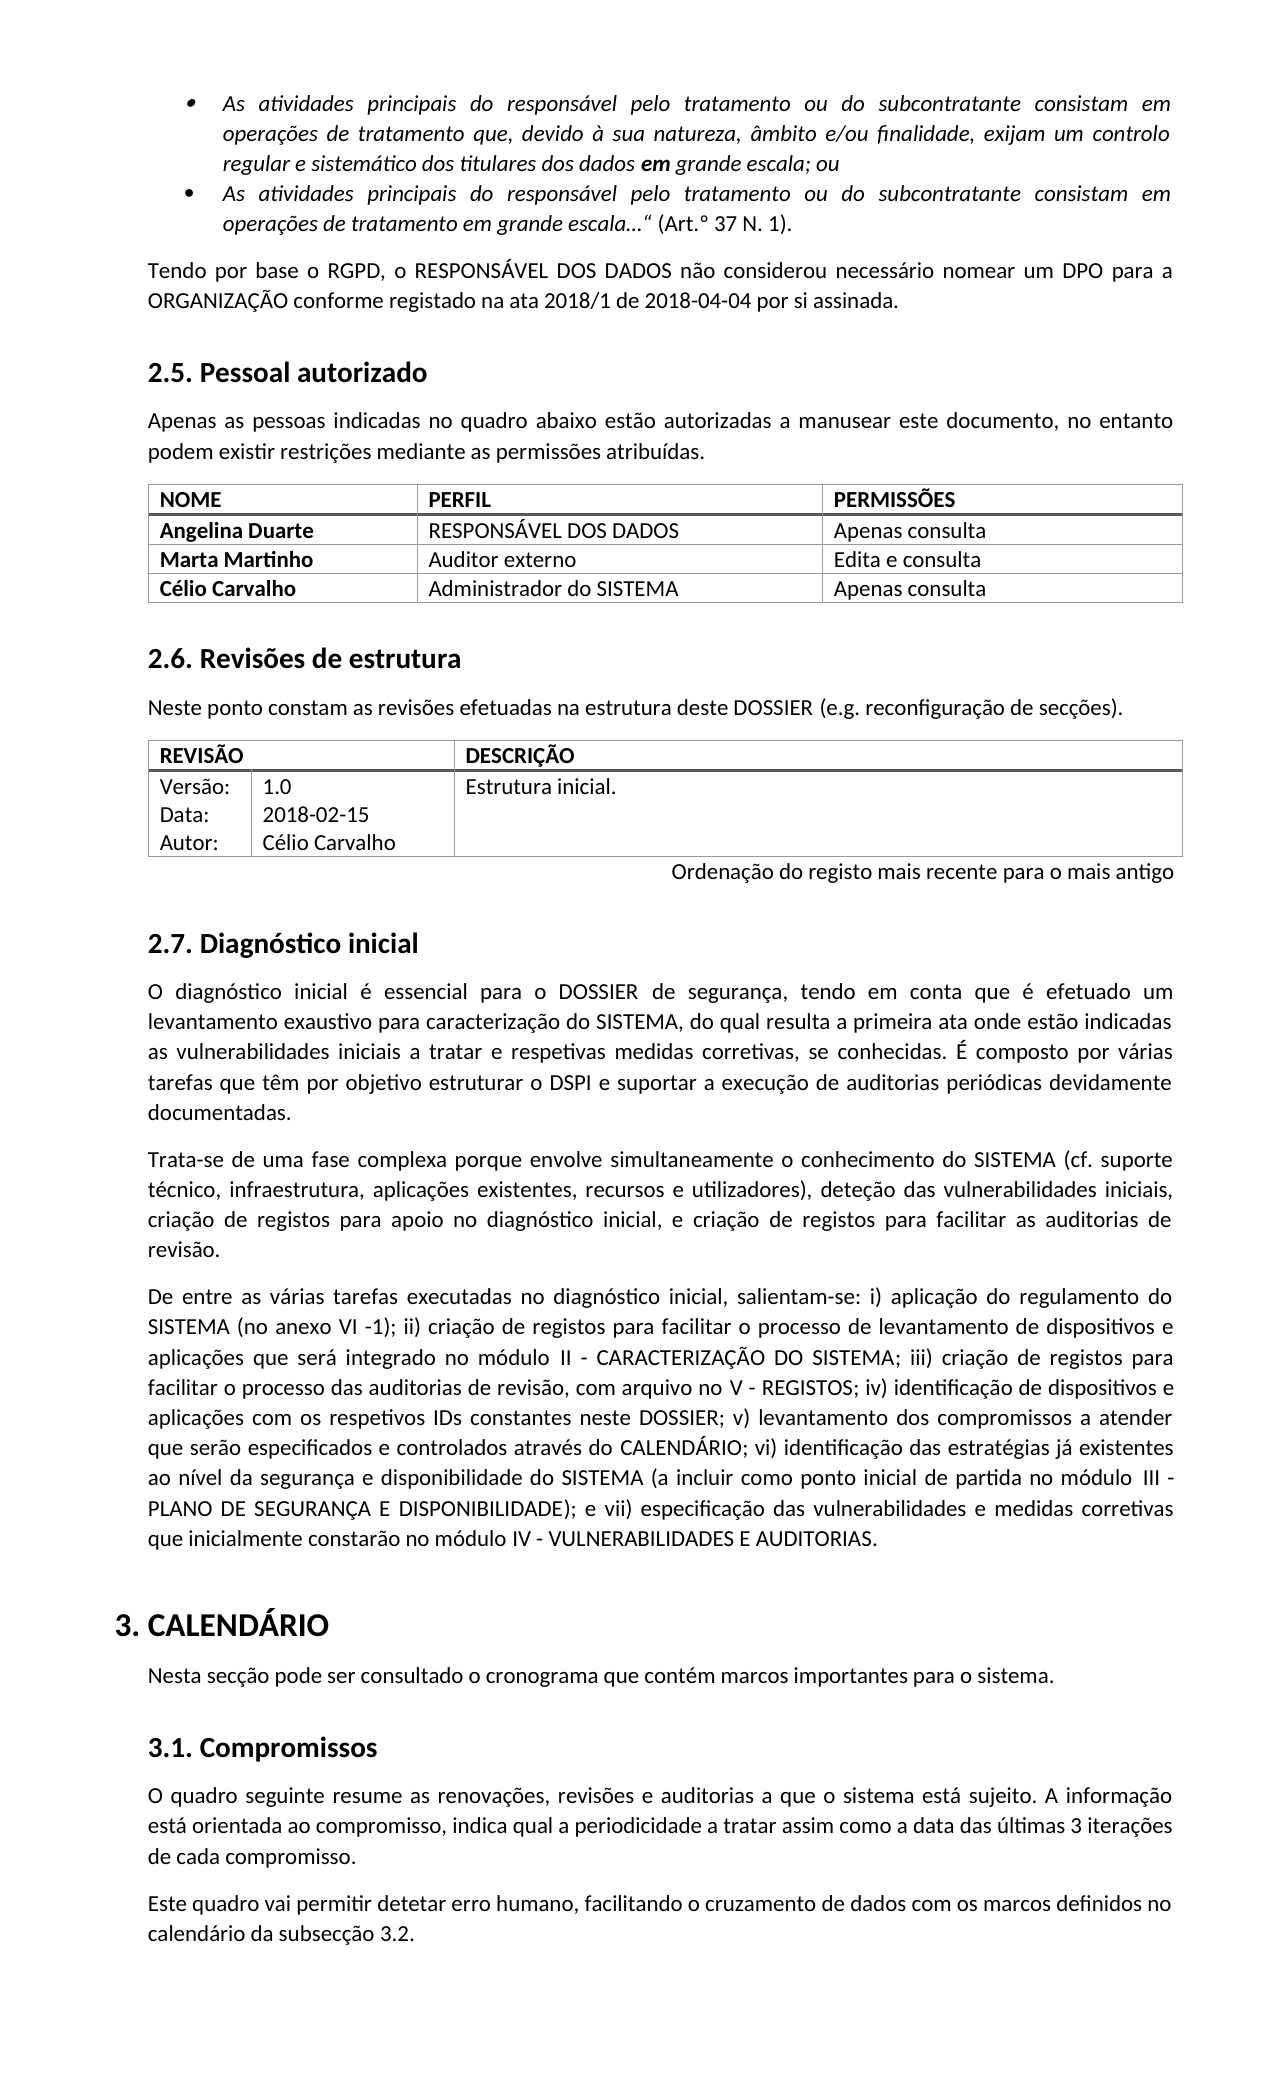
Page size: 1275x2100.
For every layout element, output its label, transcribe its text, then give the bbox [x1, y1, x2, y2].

text Tendo por base o RGPD, o RESPONSÁVEL DOS DADOS não considerou necessário nomear um DPO para a ORGANIZAÇÃO conforme registado na ata 2018/1 de 2018-04-04 por si assinada. [148, 256, 1174, 314]
table_cell Edita e consulta [823, 545, 1182, 573]
text Pessoal autorizado [148, 354, 1174, 390]
text Compromissos [148, 1729, 1174, 1765]
table_cell Angelina Duarte [149, 516, 417, 544]
table_cell Apenas consulta [823, 574, 1182, 602]
text Este quadro vai permitir detetar erro humano, facilitando o cruzamento de dados com os marcos definidos no calendário da subsecção 3.2. [148, 1889, 1174, 1947]
text Neste ponto constam as revisões efetuadas na estrutura deste DOSSIER (e.g. reconfiguração de secções). [148, 693, 1174, 721]
table_header PERFIL [418, 485, 822, 513]
text Revisões de estrutura [148, 641, 1174, 676]
text Ordenação do registo mais recente para o mais antigo [148, 857, 1174, 885]
table_cell Marta Martinho [149, 545, 417, 573]
table_cell Administrador do SISTEMA [418, 574, 822, 602]
list As atividades principais do responsável pelo tratamento ou do subcontratante consistam em operações de tratamento em grande escala…“ (Art.º 37 N. 1). [185, 179, 1174, 237]
table_cell Célio Carvalho [149, 574, 417, 602]
table_cell Versão: Data: Autor: [149, 772, 251, 856]
list As atividades principais do responsável pelo tratamento ou do subcontratante consistam em operações de tratamento que, devido à sua natureza, âmbito e/ou finalidade, exijam um controlo regular e sistemático dos titulares dos dados em grande escala; ou [185, 89, 1174, 177]
table_cell Apenas consulta [823, 516, 1182, 544]
text O diagnóstico inicial é essencial para o DOSSIER de segurança, tendo em conta que é efetuado um levantamento exaustivo para caracterização do SISTEMA, do qual resulta a primeira ata onde estão indicadas as vulnerabilidades iniciais a tratar e respetivas medidas corretivas, se conhecidas. É composto por várias tarefas que têm por objetivo estruturar o DSPI e suportar a execução de auditorias periódicas devidamente documentadas. [148, 977, 1174, 1126]
table_header NOME [149, 485, 417, 513]
table_cell RESPONSÁVEL DOS DADOS [418, 516, 822, 544]
text Diagnóstico inicial [148, 925, 1174, 960]
table_header PERMISSÕES [823, 485, 1182, 513]
table_header REVISÃO [149, 741, 454, 769]
table_cell Estrutura inicial. [455, 772, 1182, 856]
text Apenas as pessoas indicadas no quadro abaixo estão autorizadas a manusear este documento, no entanto podem existir restrições mediante as permissões atribuídas. [148, 407, 1174, 465]
text O quadro seguinte resume as renovações, revisões e auditorias a que o sistema está sujeito. A informação está orientada ao compromisso, indica qual a periodicidade a tratar assim como a data das últimas 3 iterações de cada compromisso. [148, 1781, 1174, 1870]
text De entre as várias tarefas executadas no diagnóstico inicial, salientam-se: i) aplicação do regulamento do SISTEMA (no anexo VI -1); ii) criação de registos para facilitar o processo de levantamento de dispositivos e aplicações que será integrado no módulo II - CARACTERIZAÇÃO DO SISTEMA; iii) criação de registos para facilitar o processo das auditorias de revisão, com arquivo no V - REGISTOS; iv) identificação de dispositivos e aplicações com os respetivos IDs constantes neste DOSSIER; v) levantamento dos compromissos a atender que serão especificados e controlados através do CALENDÁRIO; vi) identificação das estratégias já existentes ao nível da segurança e disponibilidade do SISTEMA (a incluir como ponto inicial de partida no módulo III - PLANO DE SEGURANÇA E DISPONIBILIDADE); e vii) especificação das vulnerabilidades e medidas corretivas que inicialmente constarão no módulo IV - VULNERABILIDADES E AUDITORIAS. [148, 1282, 1174, 1552]
text Nesta secção pode ser consultado o cronograma que contém marcos importantes para o sistema. [148, 1661, 1174, 1689]
table_cell 1.0 2018-02-15 Célio Carvalho [252, 772, 454, 856]
table_header DESCRIÇÃO [455, 741, 1182, 769]
text CALENDÁRIO [148, 1604, 1174, 1645]
text Trata-se de uma fase complexa porque envolve simultaneamente o conhecimento do SISTEMA (cf. suporte técnico, infraestrutura, aplicações existentes, recursos e utilizadores), deteção das vulnerabilidades iniciais, criação de registos para apoio no diagnóstico inicial, e criação de registos para facilitar as auditorias de revisão. [148, 1145, 1174, 1263]
table_cell Auditor externo [418, 545, 822, 573]
